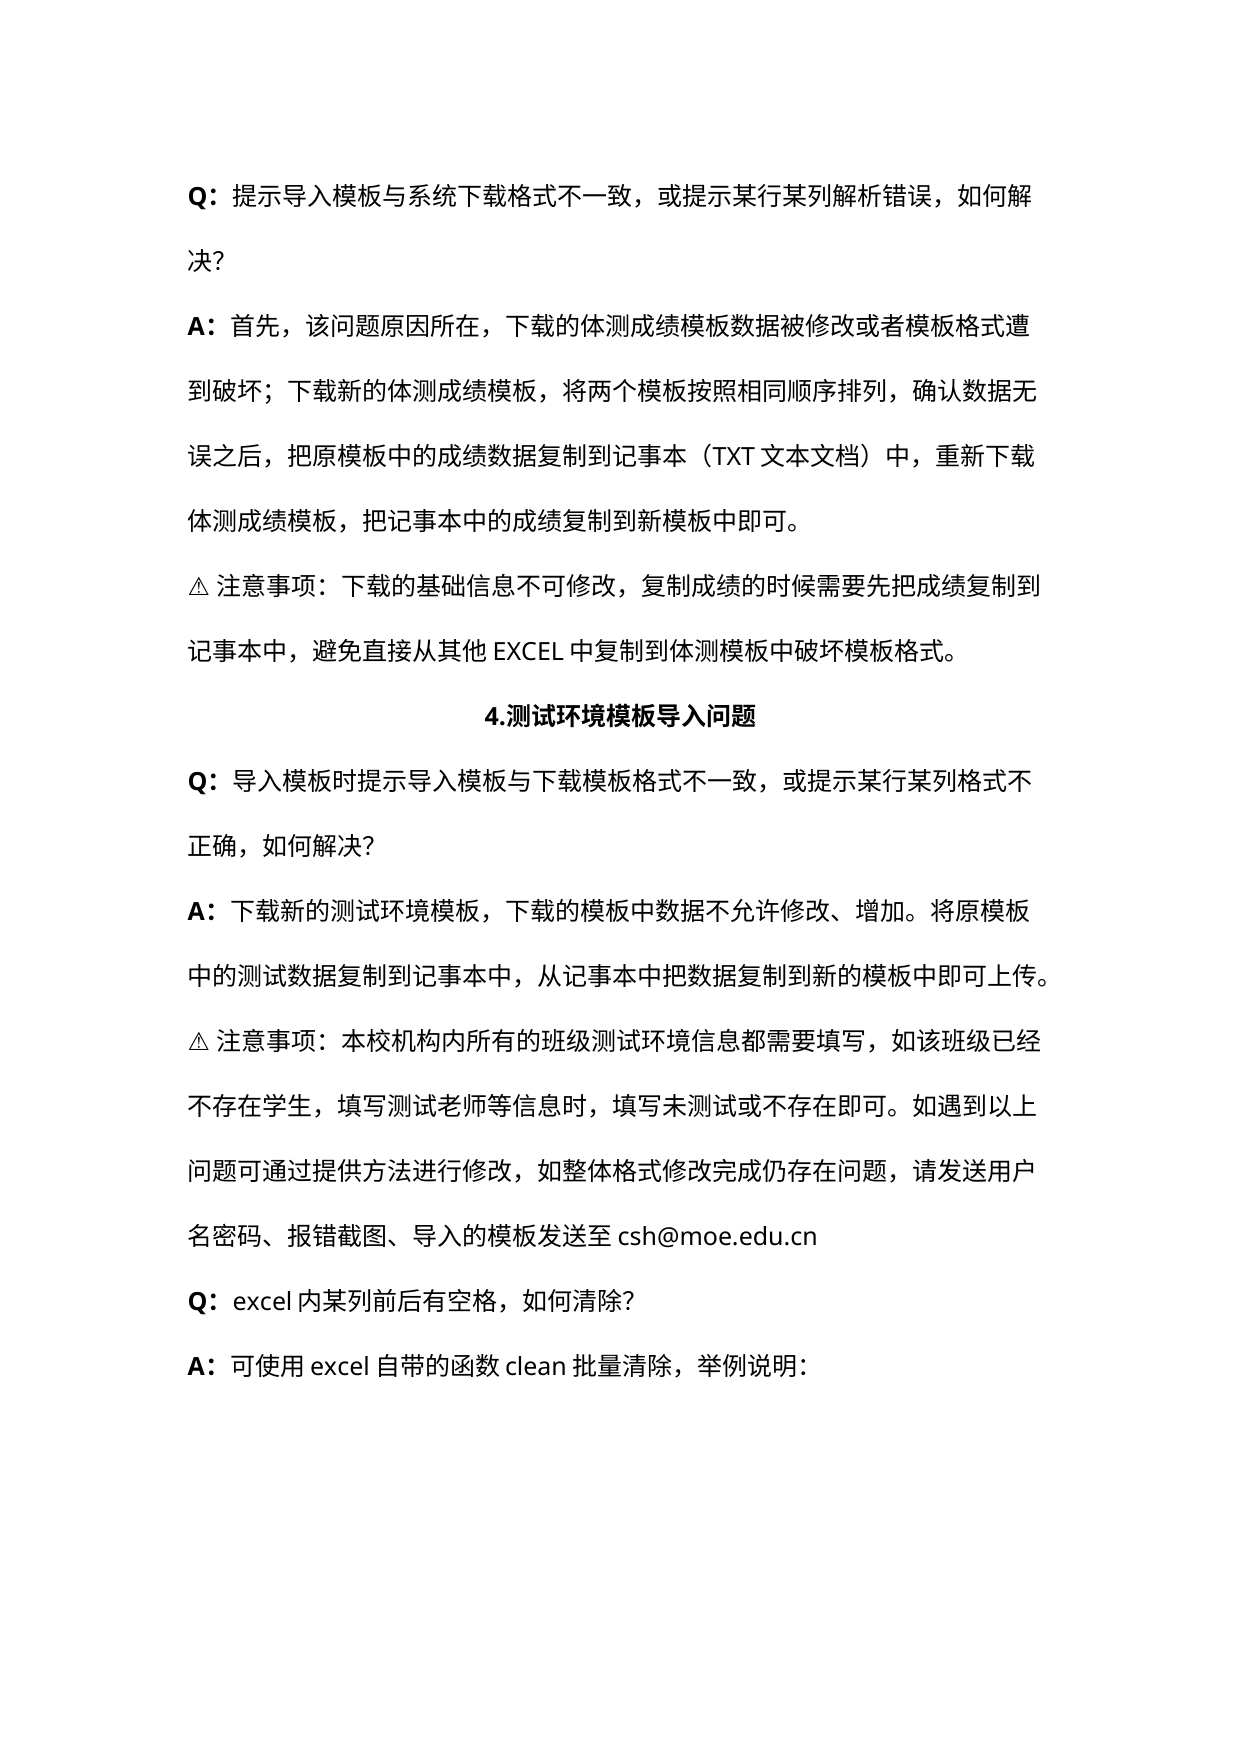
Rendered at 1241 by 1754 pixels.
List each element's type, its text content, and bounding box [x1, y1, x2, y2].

text A：可使用excel自带的函数clean批量清除，举例说明： [187, 1332, 1053, 1397]
text Q：提示导入模板与系统下载格式不一致，或提示某行某列解析错误，如何解决？ [187, 162, 1053, 292]
text 4.测试环境模板导入问题 [187, 682, 1053, 747]
text ⚠️ 注意事项：本校机构内所有的班级测试环境信息都需要填写，如该班级已经不存在学生，填写测试老师等信息时，填写未测试或不存在即可。如遇到以上问题可通过提供方法进行修改，如整体格式修改完成仍存在问题，请发送用户名密码、报错截图、导入的模板发送至csh@moe.edu.cn [187, 1007, 1053, 1267]
text Q：excel内某列前后有空格，如何清除？ [187, 1267, 1053, 1332]
text A：下载新的测试环境模板，下载的模板中数据不允许修改、增加。将原模板中的测试数据复制到记事本中，从记事本中把数据复制到新的模板中即可上传。 [187, 877, 1053, 1007]
text A：首先，该问题原因所在，下载的体测成绩模板数据被修改或者模板格式遭到破坏；下载新的体测成绩模板，将两个模板按照相同顺序排列，确认数据无误之后，把原模板中的成绩数据复制到记事本（TXT文本文档）中，重新下载体测成绩模板，把记事本中的成绩复制到新模板中即可。 [187, 292, 1053, 552]
text ⚠️ 注意事项：下载的基础信息不可修改，复制成绩的时候需要先把成绩复制到记事本中，避免直接从其他EXCEL中复制到体测模板中破坏模板格式。 [187, 552, 1053, 682]
text Q：导入模板时提示导入模板与下载模板格式不一致，或提示某行某列格式不正确，如何解决？ [187, 747, 1053, 877]
